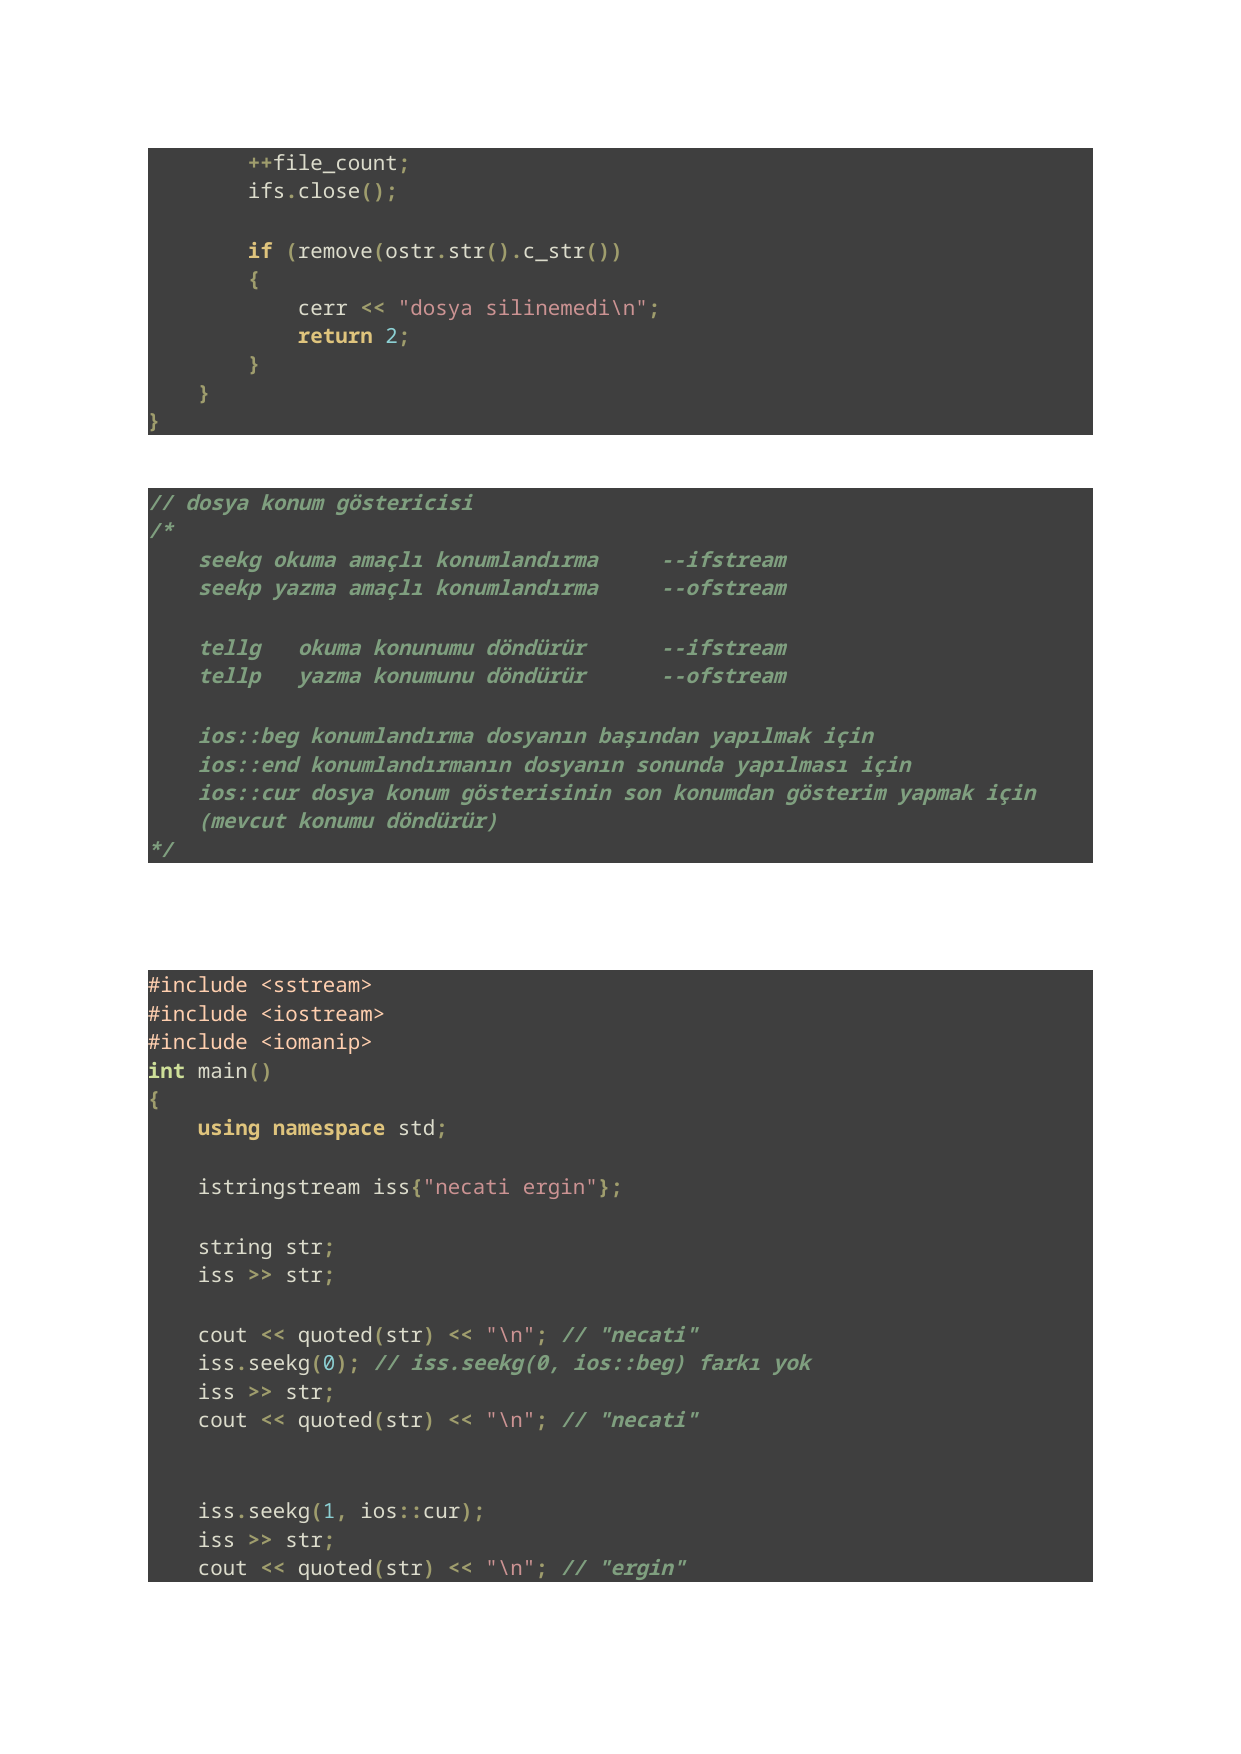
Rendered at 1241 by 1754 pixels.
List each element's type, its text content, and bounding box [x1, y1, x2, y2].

text int main() [148, 1056, 1093, 1084]
text cout << quoted(str) << "\n"; // "necati" [148, 1405, 1093, 1434]
text ifs.close(); [148, 176, 1093, 204]
text istringstream iss{"necati ergin"}; [148, 1172, 1093, 1201]
text } [148, 406, 1093, 435]
text /* [148, 517, 1093, 545]
text iss.seekg(0); // iss.seekg(0, ios::beg) farkı yok [148, 1348, 1093, 1377]
text ios::beg konumlandırma dosyanın başından yapılmak için [148, 721, 1093, 750]
text iss >> str; [148, 1377, 1093, 1405]
text ios::end konumlandırmanın dosyanın sonunda yapılması için [148, 750, 1093, 778]
text seekg okuma amaçlı konumlandırma --ifstream [148, 545, 1093, 573]
text (mevcut konumu döndürür) [148, 807, 1093, 835]
text { [148, 1084, 1093, 1113]
text } [148, 378, 1093, 406]
text string str; [148, 1232, 1093, 1260]
text tellp yazma konumunu döndürür --ofstream [148, 662, 1093, 690]
text seekp yazma amaçlı konumlandırma --ofstream [148, 573, 1093, 602]
text { [148, 264, 1093, 293]
text #include <iostream> [148, 999, 1093, 1027]
text ++file_count; [148, 148, 1093, 176]
text return 2; [148, 321, 1093, 349]
text iss >> str; [148, 1525, 1093, 1553]
text } [148, 349, 1093, 378]
text #include <iomanip> [148, 1027, 1093, 1056]
text cout << quoted(str) << "\n"; // "ergin" [148, 1553, 1093, 1582]
text ios::cur dosya konum gösterisinin son konumdan gösterim yapmak için [148, 778, 1093, 807]
text // dosya konum göstericisi [148, 488, 1093, 517]
text if (remove(ostr.str().c_str()) [148, 236, 1093, 264]
text #include <sstream> [148, 970, 1093, 999]
text using namespace std; [148, 1113, 1093, 1141]
text tellg okuma konunumu döndürür --ifstream [148, 633, 1093, 662]
text cerr << "dosya silinemedi\n"; [148, 293, 1093, 321]
text iss >> str; [148, 1260, 1093, 1289]
text cout << quoted(str) << "\n"; // "necati" [148, 1320, 1093, 1348]
text iss.seekg(1, ios::cur); [148, 1496, 1093, 1525]
text */ [148, 835, 1093, 863]
